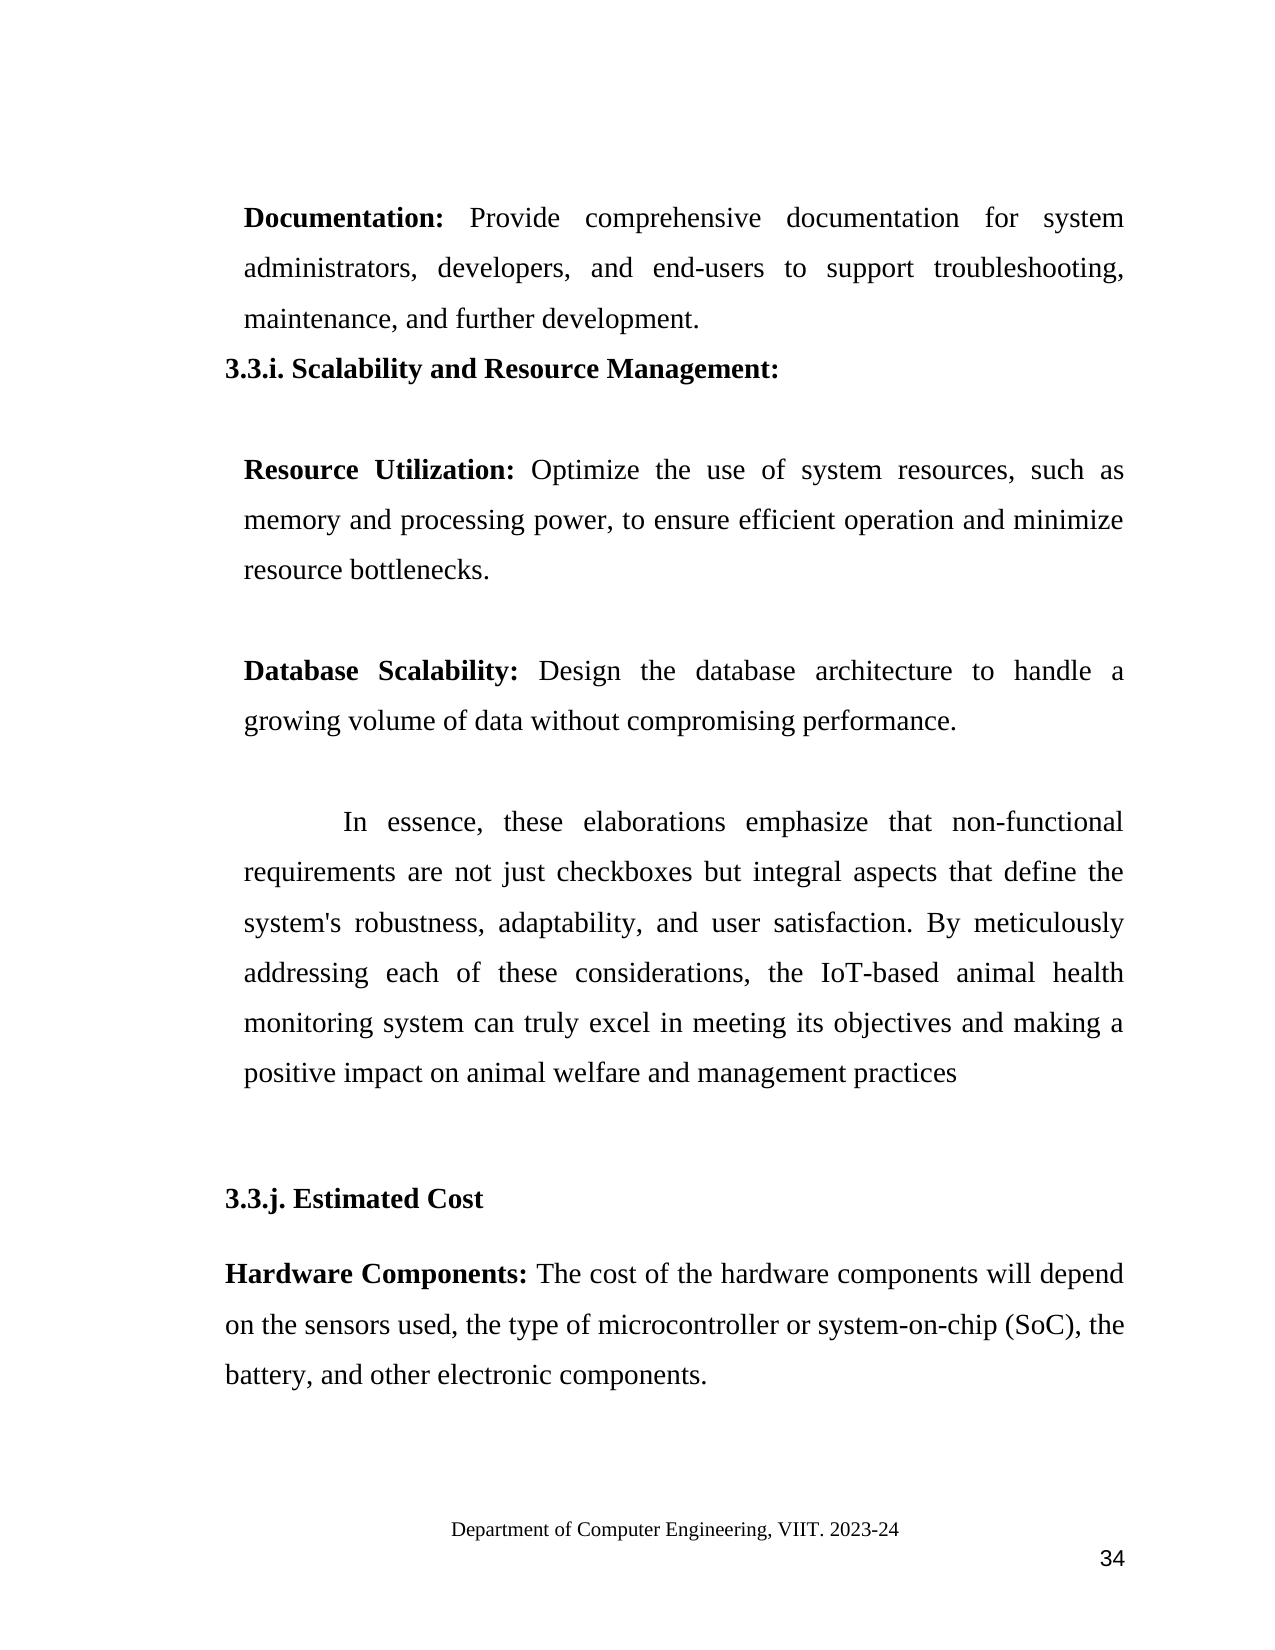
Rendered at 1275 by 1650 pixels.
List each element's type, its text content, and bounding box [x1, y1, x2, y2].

text 3.3.i. Scalability and Resource Management: [225, 351, 1125, 385]
text Documentation: Provide comprehensive documentation for system administrators, developers, and end-users to support troubleshooting, maintenance, and further development. [244, 200, 1125, 334]
text 3.3.j. Estimated Cost [225, 1181, 1125, 1215]
text Database Scalability: Design the database architecture to handle a growing volume of data without compromising performance. [244, 653, 1125, 737]
text Hardware Components: The cost of the hardware components will depend on the sensors used, the type of microcontroller or system-on-chip (SoC), the battery, and other electronic components. [225, 1257, 1125, 1391]
text In essence, these elaborations emphasize that non-functional requirements are not just checkboxes but integral aspects that define the system's robustness, adaptability, and user satisfaction. By meticulously addressing each of these considerations, the IoT-based animal health monitoring system can truly excel in meeting its objectives and making a positive impact on animal welfare and management practices [244, 804, 1125, 1089]
text Resource Utilization: Optimize the use of system resources, such as memory and processing power, to ensure efficient operation and minimize resource bottlenecks. [244, 452, 1125, 586]
